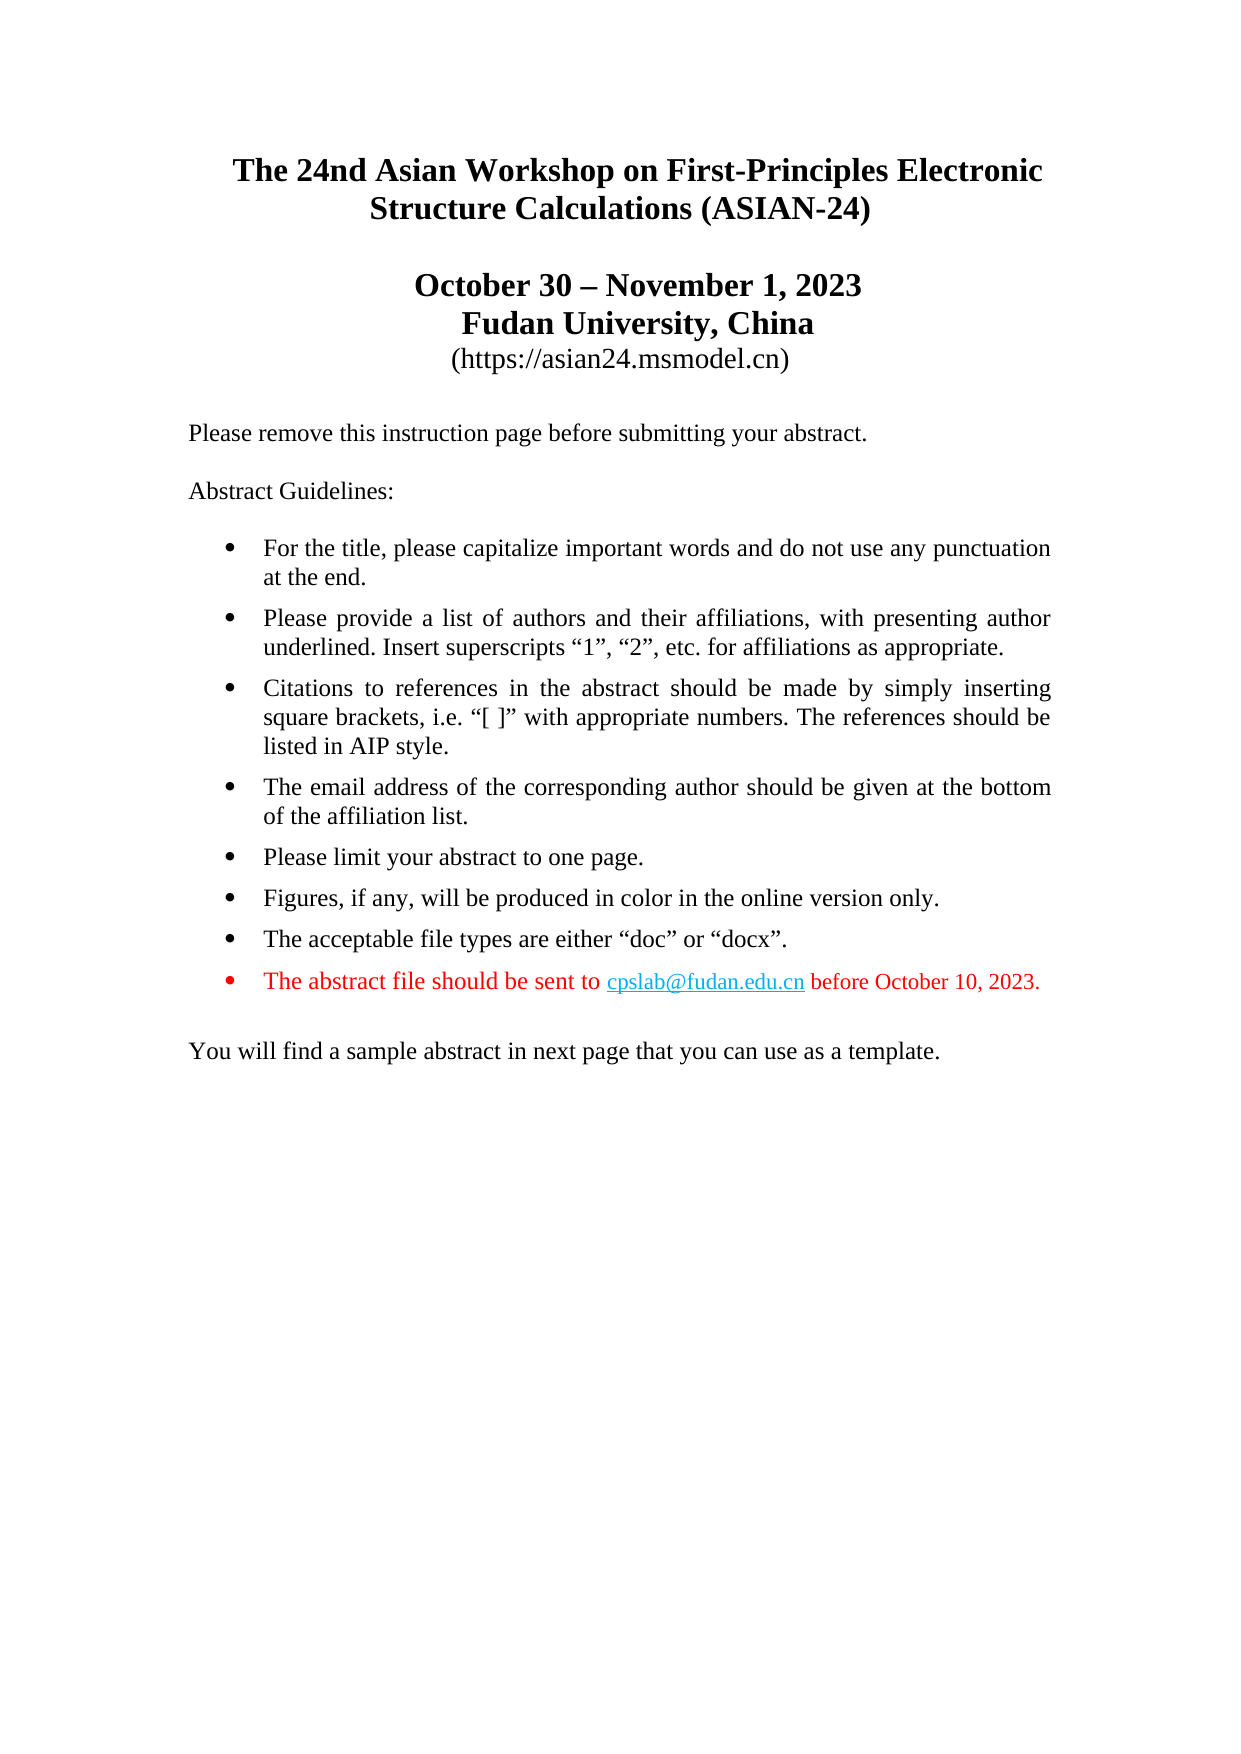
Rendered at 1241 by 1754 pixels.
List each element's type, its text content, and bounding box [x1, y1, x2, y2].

text Fudan University, China [188, 303, 1052, 342]
text The 24nd Asian Workshop on First-Principles Electronic Structure Calculations (ASIAN-24) [188, 150, 1052, 227]
text Abstract Guidelines: [188, 476, 1052, 504]
list The abstract file should be sent to cpslab@fudan.edu.cn before October 10, 2023. [226, 966, 1052, 994]
list Please provide a list of authors and their affiliations, with presenting author underlined. Insert superscripts “1”, “2”, etc. for affiliations as appropriate. [226, 603, 1052, 661]
list Please limit your abstract to one page. [226, 842, 1052, 871]
list The acceptable file types are either “doc” or “docx”. [226, 924, 1052, 953]
text You will find a sample abstract in next page that you can use as a template. [188, 1036, 1052, 1064]
text (https://asian24.msmodel.cn) [188, 342, 1052, 375]
list For the title, please capitalize important words and do not use any punctuation at the end. [226, 533, 1052, 591]
list Citations to references in the abstract should be made by simply inserting square brackets, i.e. “[ ]” with appropriate numbers. The references should be listed in AIP style. [226, 673, 1052, 759]
list Figures, if any, will be produced in color in the online version only. [226, 883, 1052, 912]
list The email address of the corresponding author should be given at the bottom of the affiliation list. [226, 772, 1052, 829]
text October 30 – November 1, 2023 [188, 265, 1052, 303]
text Please remove this instruction page before submitting your abstract. [188, 418, 1052, 447]
